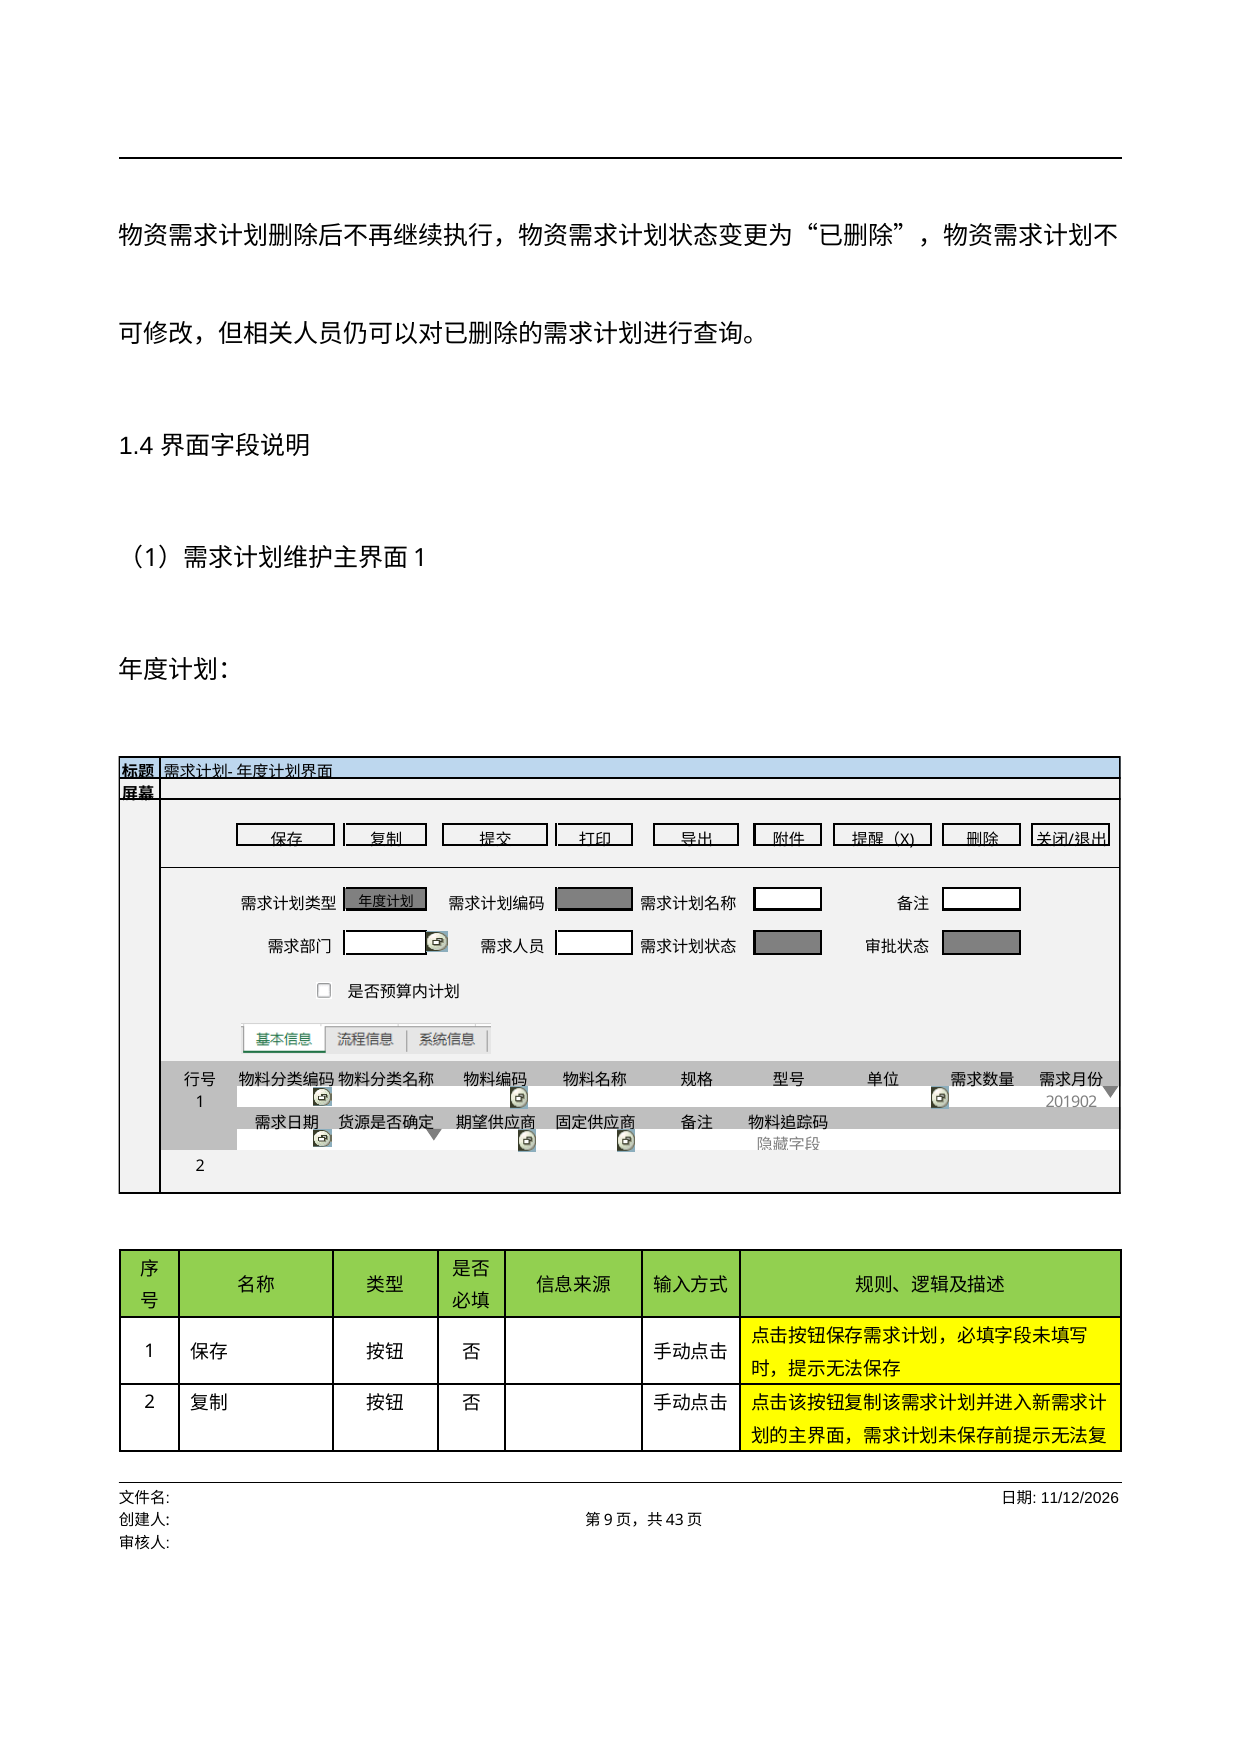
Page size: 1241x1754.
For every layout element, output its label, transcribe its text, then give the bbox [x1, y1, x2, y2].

text 年度计划： [118, 636, 1122, 701]
table_cell 2 [121, 1385, 178, 1450]
table_header 输入方式 [643, 1251, 739, 1316]
table_cell 手动点击 [643, 1318, 739, 1383]
table_cell [506, 1385, 641, 1450]
table_cell 按钮 [334, 1385, 437, 1450]
table_cell [506, 1318, 641, 1383]
table_cell 点击按钮保存需求计划，必填字段未填写时，提示无法保存 [741, 1318, 1120, 1383]
table_header 序号 [121, 1251, 178, 1316]
table_cell 保存 [180, 1318, 332, 1383]
table_header 是否必填 [439, 1251, 504, 1316]
table_cell 手动点击 [643, 1385, 739, 1450]
table_header 类型 [334, 1251, 437, 1316]
table_header 规则、逻辑及描述 [741, 1251, 1120, 1316]
table_cell 否 [439, 1318, 504, 1383]
table_header 名称 [180, 1251, 332, 1316]
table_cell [741, 1385, 1120, 1450]
table_cell 1 [121, 1318, 178, 1383]
table_header 信息来源 [506, 1251, 641, 1316]
text （1）需求计划维护主界面1 [118, 523, 1122, 588]
table_cell 复制 [180, 1385, 332, 1450]
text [118, 201, 1122, 364]
subtitle 界面字段说明 [118, 411, 1122, 476]
table_cell 否 [439, 1385, 504, 1450]
table_cell 按钮 [334, 1318, 437, 1383]
